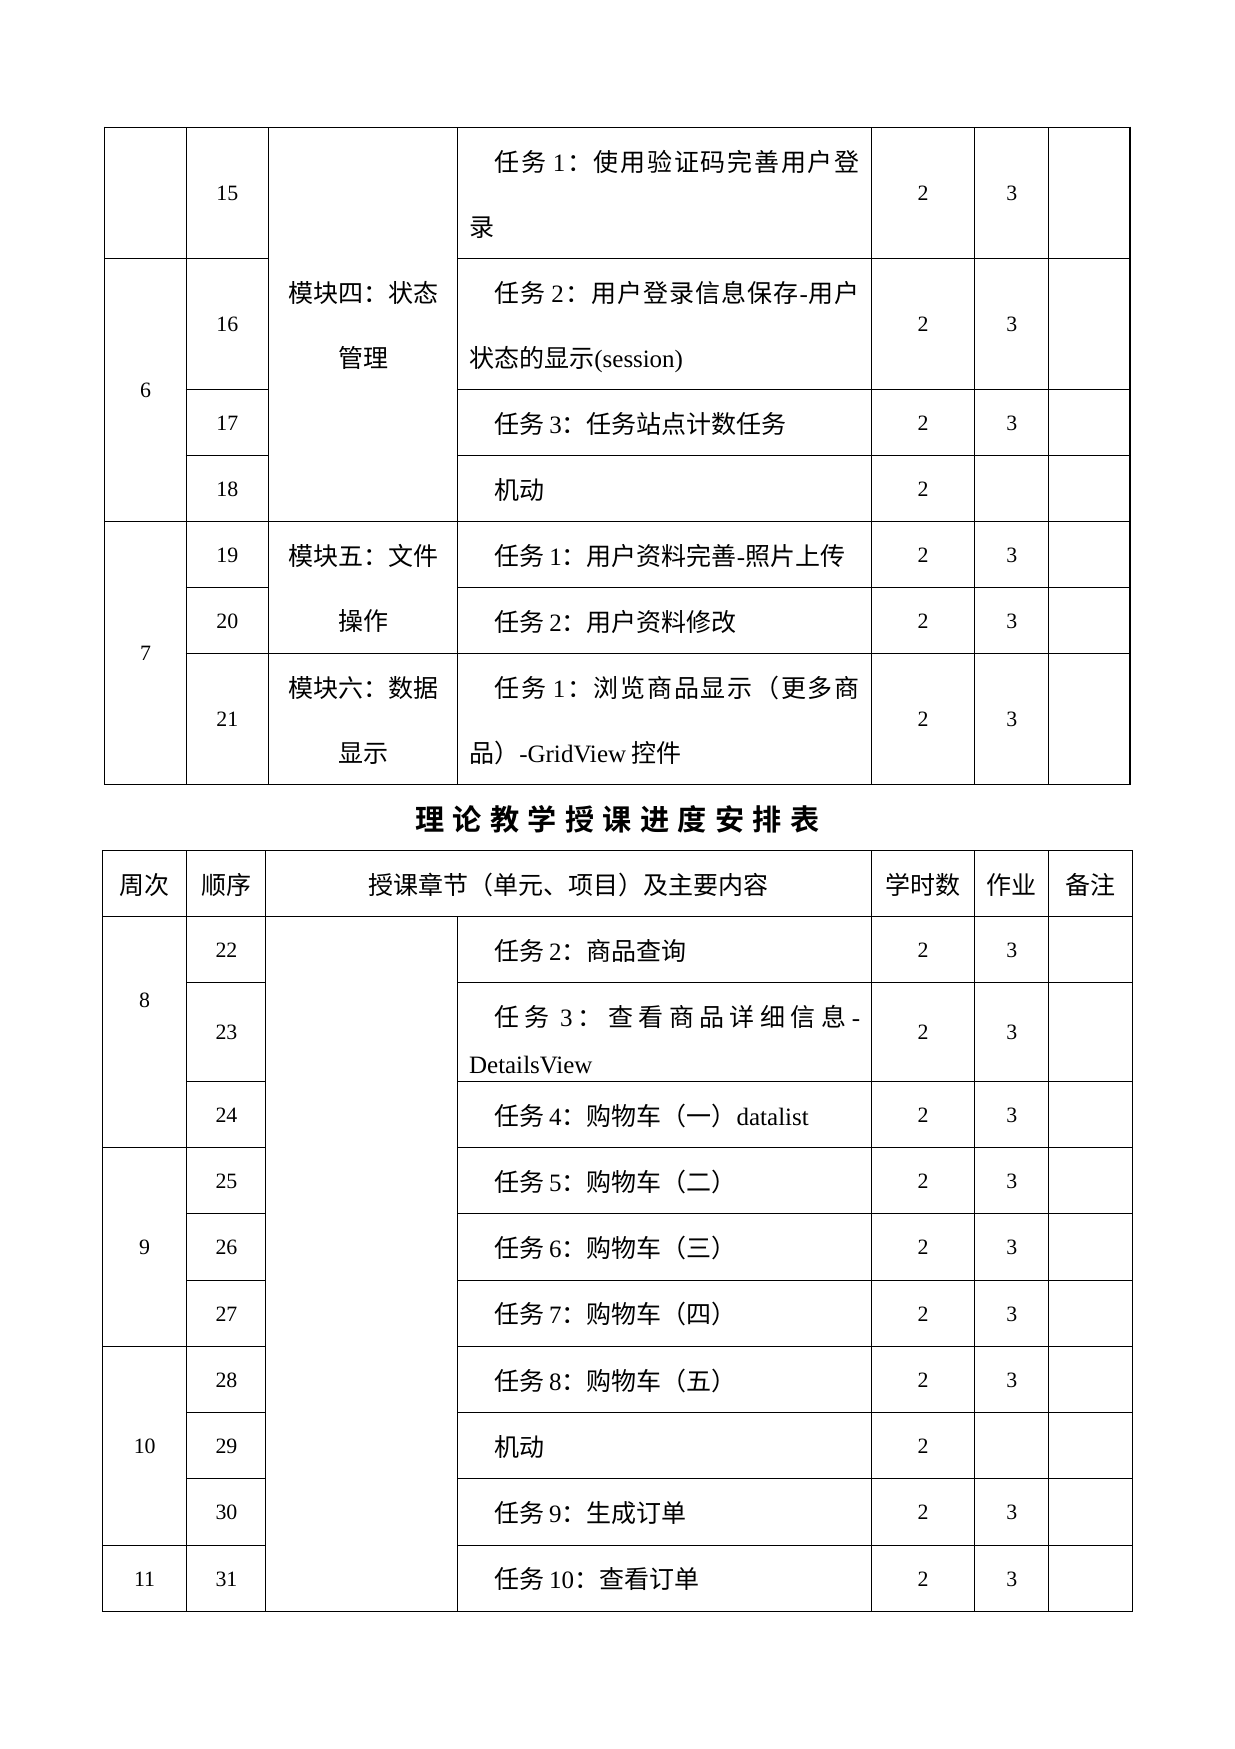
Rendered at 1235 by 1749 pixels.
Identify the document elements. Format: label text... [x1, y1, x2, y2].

table_cell 10 [103, 1347, 186, 1544]
table_cell 15 [187, 128, 268, 258]
table_cell 3 [975, 917, 1048, 982]
table_cell 29 [187, 1413, 265, 1478]
table_cell 6 [105, 259, 186, 521]
table_cell 机动 [458, 456, 871, 521]
table_cell 19 [187, 522, 268, 587]
table_cell 20 [187, 588, 268, 653]
table_cell 3 [975, 1082, 1048, 1147]
table_cell 3 [975, 1148, 1048, 1213]
table_cell [1049, 588, 1129, 653]
table_cell 3 [975, 128, 1048, 258]
table_cell 机动 [458, 1413, 871, 1478]
table_cell 2 [872, 1479, 974, 1544]
table_cell 2 [872, 1148, 974, 1213]
table_cell 模块五：文件操作 [269, 522, 457, 653]
table_cell 任务4：购物车（一）datalist [458, 1082, 871, 1147]
table_cell 任务5：购物车（二） [458, 1148, 871, 1213]
table_cell 任务2：用户登录信息保存-用户状态的显示(session) [458, 259, 871, 389]
table_cell [1049, 1214, 1132, 1279]
table_cell 3 [975, 259, 1048, 389]
table_cell 2 [872, 654, 974, 784]
table_cell 3 [975, 1214, 1048, 1279]
table_cell [975, 1413, 1048, 1478]
text 理论教学授课进度安排表 [118, 785, 1116, 850]
table_cell [1049, 983, 1132, 1081]
table_header 学时数 [872, 851, 974, 916]
table_cell [1049, 456, 1129, 521]
table_cell 3 [975, 983, 1048, 1081]
table_cell 任务6：购物车（三） [458, 1214, 871, 1279]
table_header 顺序 [187, 851, 265, 916]
table_cell [1049, 390, 1129, 455]
table_cell 2 [872, 1281, 974, 1346]
table_cell 任务3：任务站点计数任务 [458, 390, 871, 455]
table_cell 3 [975, 1546, 1048, 1611]
table_header 作业 [975, 851, 1048, 916]
table_cell 任务1：使用验证码完善用户登录 [458, 128, 871, 258]
table_cell 3 [975, 1281, 1048, 1346]
table_cell [1049, 917, 1132, 982]
table_cell 7 [105, 522, 186, 784]
table_cell 18 [187, 456, 268, 521]
table_cell [1049, 654, 1129, 784]
table_header 备注 [1049, 851, 1132, 916]
table_cell 2 [872, 456, 974, 521]
table_cell [1049, 522, 1129, 587]
table_cell 任务2：用户资料修改 [458, 588, 871, 653]
table_cell 任务2：商品查询 [458, 917, 871, 982]
table_cell 任务8：购物车（五） [458, 1347, 871, 1412]
table_cell 任务9：生成订单 [458, 1479, 871, 1544]
table_header 周次 [103, 851, 186, 916]
table_cell [266, 917, 457, 1611]
table_cell 2 [872, 1082, 974, 1147]
table_cell 3 [975, 1347, 1048, 1412]
table_cell 2 [872, 1413, 974, 1478]
table_cell [1049, 259, 1129, 389]
table_cell 11 [103, 1546, 186, 1611]
table_cell 任务10：查看订单 [458, 1546, 871, 1611]
table_cell 任务1：浏览商品显示（更多商品）-GridView控件 [458, 654, 871, 784]
table_cell 27 [187, 1281, 265, 1346]
table_cell 2 [872, 983, 974, 1081]
table_cell 23 [187, 983, 265, 1081]
table_cell 17 [187, 390, 268, 455]
table_cell 3 [975, 522, 1048, 587]
table_cell 2 [872, 917, 974, 982]
table_cell [975, 456, 1048, 521]
table_cell 2 [872, 588, 974, 653]
table_cell [1049, 1148, 1132, 1213]
table_cell [1049, 1479, 1132, 1544]
table_cell 2 [872, 128, 974, 258]
table_cell 31 [187, 1546, 265, 1611]
table_cell [1049, 128, 1129, 258]
table_cell 21 [187, 654, 268, 784]
table_cell 任务1：用户资料完善-照片上传 [458, 522, 871, 587]
table_cell 25 [187, 1148, 265, 1213]
table_cell [1049, 1347, 1132, 1412]
table_cell 模块六：数据显示 [269, 654, 457, 784]
table_cell 2 [872, 1347, 974, 1412]
table_cell 9 [103, 1148, 186, 1346]
table_cell 16 [187, 259, 268, 389]
table_cell 8 [103, 917, 186, 1147]
table_cell 2 [872, 522, 974, 587]
table_cell 30 [187, 1479, 265, 1544]
table_cell 2 [872, 259, 974, 389]
table_cell 模块四：状态管理 [269, 128, 457, 521]
table_cell 28 [187, 1347, 265, 1412]
table_cell 3 [975, 390, 1048, 455]
table_cell 2 [872, 390, 974, 455]
table_cell [1049, 1082, 1132, 1147]
table_cell 任务7：购物车（四） [458, 1281, 871, 1346]
table_header 授课章节（单元、项目）及主要内容 [266, 851, 871, 916]
table_cell 2 [872, 1546, 974, 1611]
table_cell [1049, 1413, 1132, 1478]
table_cell 2 [872, 1214, 974, 1279]
table_cell 26 [187, 1214, 265, 1279]
table_cell 22 [187, 917, 265, 982]
table_cell 任务3：查看商品详细信息-DetailsView [458, 983, 871, 1081]
table_cell 3 [975, 588, 1048, 653]
table_cell [1049, 1281, 1132, 1346]
table_cell 24 [187, 1082, 265, 1147]
table_cell [1049, 1546, 1132, 1611]
table_cell 3 [975, 654, 1048, 784]
table_cell 3 [975, 1479, 1048, 1544]
